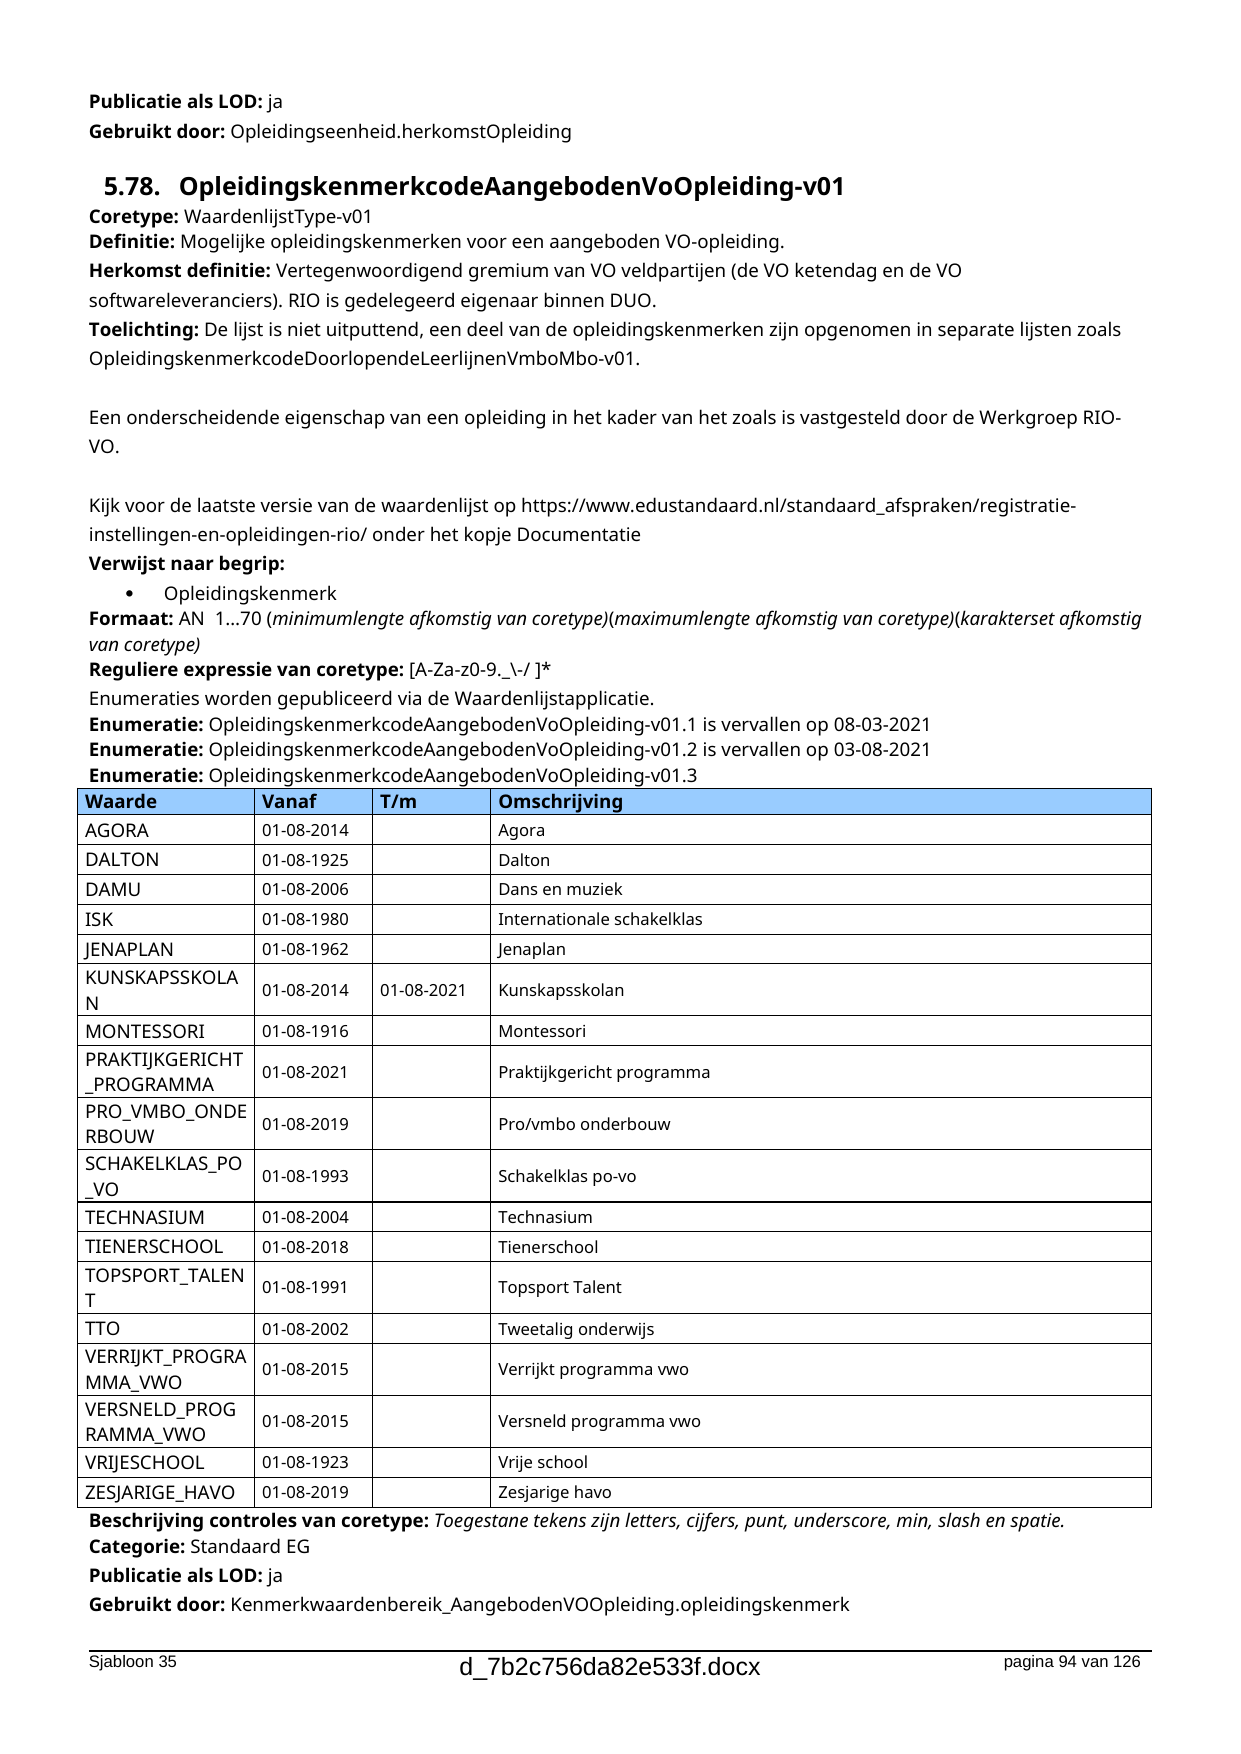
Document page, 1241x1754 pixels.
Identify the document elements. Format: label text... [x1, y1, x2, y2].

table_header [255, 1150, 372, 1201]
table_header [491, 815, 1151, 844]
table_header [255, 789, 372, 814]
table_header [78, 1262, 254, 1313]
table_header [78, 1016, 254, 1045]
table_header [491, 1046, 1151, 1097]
text Categorie: Standaard EG [89, 1533, 1152, 1559]
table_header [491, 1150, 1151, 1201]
text Kijk voor de laatste versie van de waardenlijst op https://www.edustandaard.nl/standaard_afspraken/registratie-instellingen-en-opleidingen-rio/ onder het kopje Documentatie [89, 492, 1152, 547]
text Reguliere expressie van coretype: [A-Za-z0-9._\-/ ]* [89, 656, 1152, 682]
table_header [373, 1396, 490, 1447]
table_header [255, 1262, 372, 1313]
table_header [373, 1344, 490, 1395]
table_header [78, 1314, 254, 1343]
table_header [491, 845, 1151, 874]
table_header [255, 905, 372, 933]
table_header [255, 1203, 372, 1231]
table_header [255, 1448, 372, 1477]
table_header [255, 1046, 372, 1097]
text Een onderscheidende eigenschap van een opleiding in het kader van het zoals is vastgesteld door de Werkgroep RIO-VO. [89, 404, 1152, 459]
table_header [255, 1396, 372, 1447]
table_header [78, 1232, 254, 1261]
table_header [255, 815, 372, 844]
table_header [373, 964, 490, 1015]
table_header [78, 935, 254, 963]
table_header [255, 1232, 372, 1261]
text Beschrijving controles van coretype: Toegestane tekens zijn letters, cijfers, punt, underscore, min, slash en spatie. [89, 1508, 1152, 1533]
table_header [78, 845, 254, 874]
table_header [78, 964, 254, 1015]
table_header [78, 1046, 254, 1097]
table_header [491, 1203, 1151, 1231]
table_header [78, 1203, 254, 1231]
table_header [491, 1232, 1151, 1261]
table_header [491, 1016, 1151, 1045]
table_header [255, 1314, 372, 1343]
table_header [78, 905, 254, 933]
text Enumeratie: OpleidingskenmerkcodeAangebodenVoOpleiding-v01.2 is vervallen op 03-08-2021 [89, 737, 1152, 762]
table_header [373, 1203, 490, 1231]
text Formaat: AN 1…70 (minimumlengte afkomstig van coretype)(maximumlengte afkomstig van coretype)(karakterset afkomstig van coretype) [89, 605, 1152, 656]
text Toelichting: De lijst is niet uitputtend, een deel van de opleidingskenmerken zijn opgenomen in separate lijsten zoals OpleidingskenmerkcodeDoorlopendeLeerlijnenVmboMbo-v01. [89, 316, 1152, 371]
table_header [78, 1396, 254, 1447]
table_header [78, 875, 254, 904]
text Publicatie als LOD: ja [89, 1562, 1152, 1588]
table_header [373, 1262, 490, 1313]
list Opleidingskenmerk [126, 580, 1152, 605]
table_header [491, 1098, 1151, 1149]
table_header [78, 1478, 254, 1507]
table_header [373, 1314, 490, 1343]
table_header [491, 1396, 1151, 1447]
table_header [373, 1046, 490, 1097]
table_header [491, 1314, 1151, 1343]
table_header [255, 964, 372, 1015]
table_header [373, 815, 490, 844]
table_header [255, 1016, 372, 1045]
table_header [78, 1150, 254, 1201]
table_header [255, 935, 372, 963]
text Gebruikt door: Kenmerkwaardenbereik_AangebodenVOOpleiding.opleidingskenmerk [89, 1592, 1152, 1617]
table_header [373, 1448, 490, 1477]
text Enumeratie: OpleidingskenmerkcodeAangebodenVoOpleiding-v01.3 [89, 762, 1152, 788]
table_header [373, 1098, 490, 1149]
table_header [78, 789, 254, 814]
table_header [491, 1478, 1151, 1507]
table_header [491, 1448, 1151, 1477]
text Publicatie als LOD: ja [89, 89, 1152, 114]
text Herkomst definitie: Vertegenwoordigend gremium van VO veldpartijen (de VO ketendag en de VO softwareleveranciers). RIO is gedelegeerd eigenaar binnen DUO. [89, 258, 1152, 313]
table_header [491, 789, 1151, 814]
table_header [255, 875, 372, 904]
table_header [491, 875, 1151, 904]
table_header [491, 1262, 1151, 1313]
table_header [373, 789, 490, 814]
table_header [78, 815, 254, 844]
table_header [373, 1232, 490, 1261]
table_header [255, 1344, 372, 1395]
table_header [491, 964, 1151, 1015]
subtitle OpleidingskenmerkcodeAangebodenVoOpleiding-v01 [103, 169, 1152, 203]
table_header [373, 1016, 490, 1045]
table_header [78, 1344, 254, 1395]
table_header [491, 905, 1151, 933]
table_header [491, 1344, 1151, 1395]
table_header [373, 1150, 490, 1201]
text Coretype: WaardenlijstType-v01 [89, 203, 1152, 228]
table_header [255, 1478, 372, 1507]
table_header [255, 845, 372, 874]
text Gebruikt door: Opleidingseenheid.herkomstOpleiding [89, 118, 1152, 143]
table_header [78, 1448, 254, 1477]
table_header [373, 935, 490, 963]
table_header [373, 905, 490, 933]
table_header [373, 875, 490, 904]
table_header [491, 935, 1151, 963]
text Verwijst naar begrip: [89, 551, 1152, 576]
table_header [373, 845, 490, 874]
text Definitie: Mogelijke opleidingskenmerken voor een aangeboden VO-opleiding. [89, 228, 1152, 254]
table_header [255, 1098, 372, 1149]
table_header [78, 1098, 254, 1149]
text Enumeraties worden gepubliceerd via de Waardenlijstapplicatie. [89, 686, 1152, 711]
text Enumeratie: OpleidingskenmerkcodeAangebodenVoOpleiding-v01.1 is vervallen op 08-03-2021 [89, 711, 1152, 737]
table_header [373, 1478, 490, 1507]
